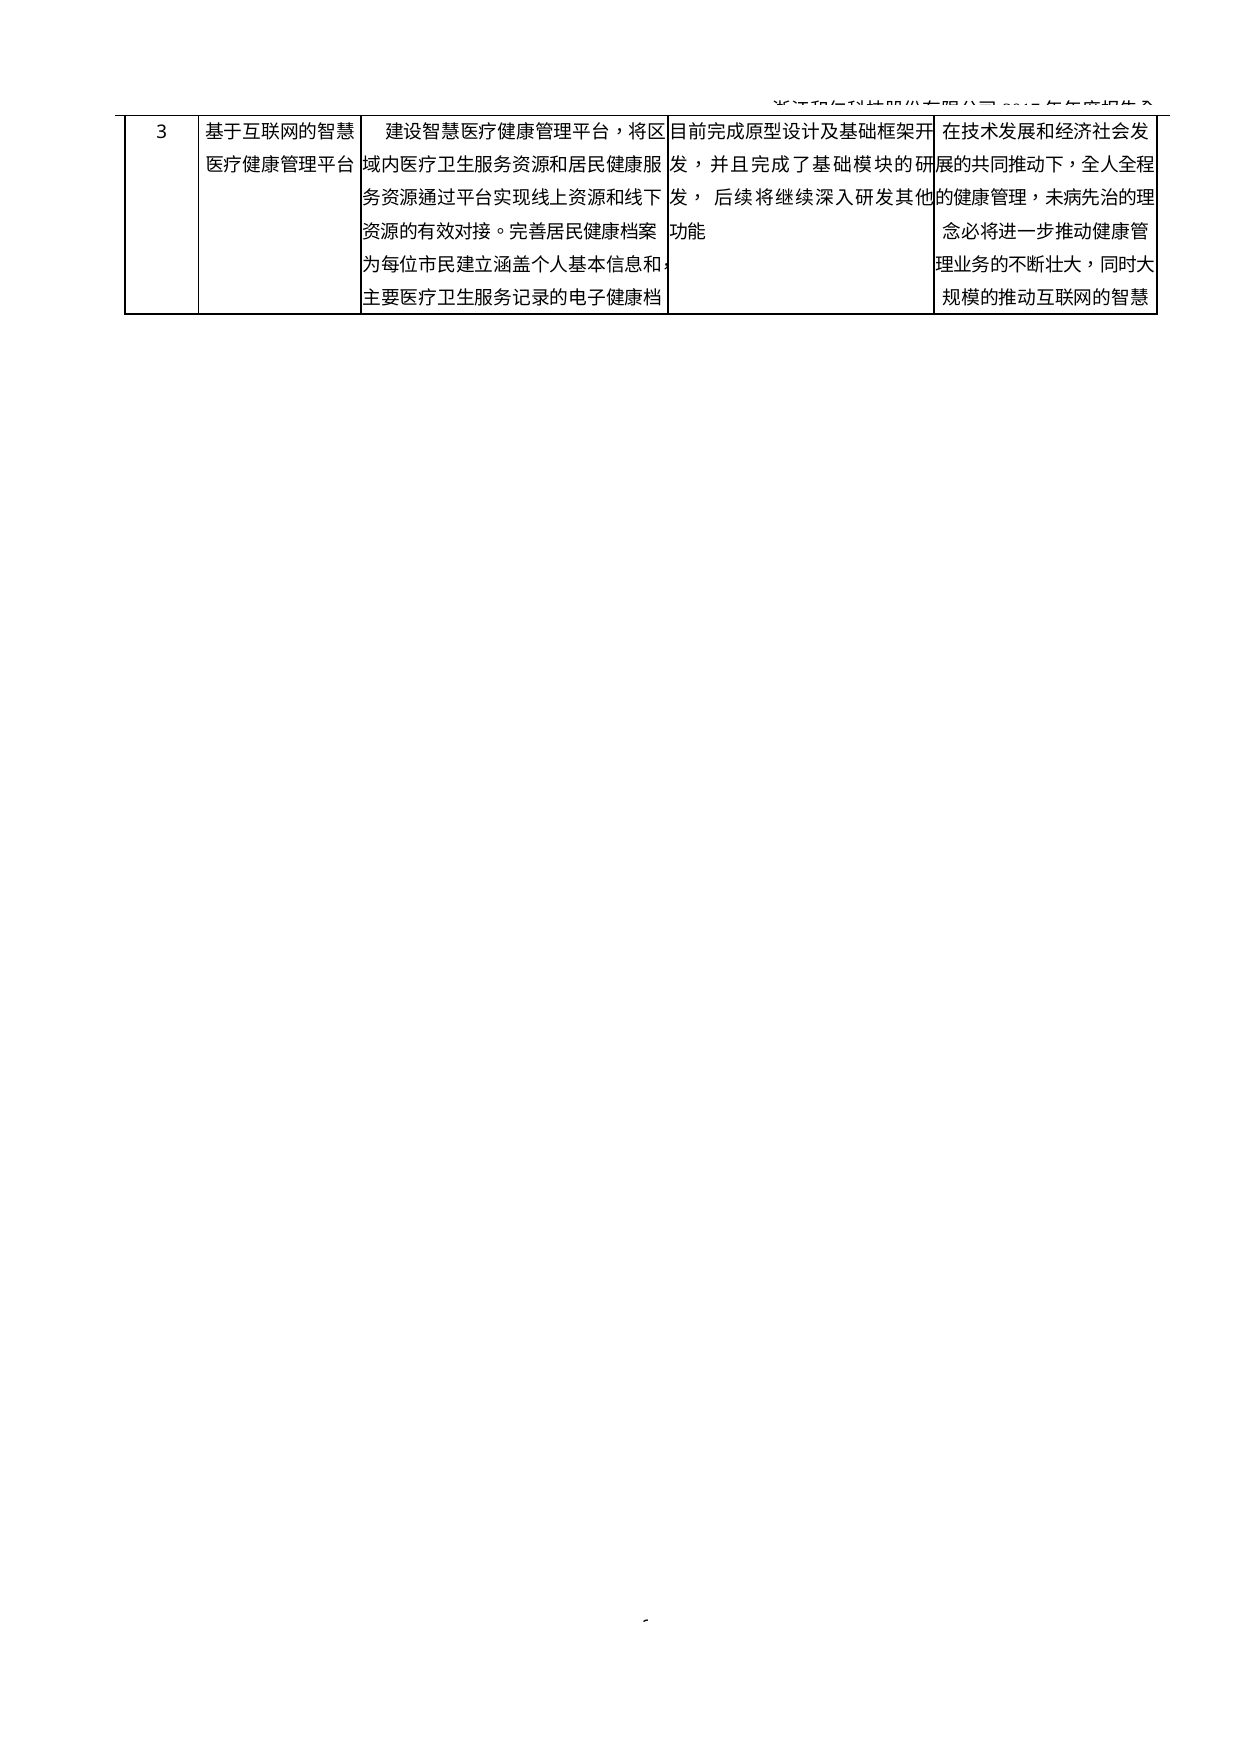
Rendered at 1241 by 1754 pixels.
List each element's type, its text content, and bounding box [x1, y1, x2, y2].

table_cell 基于互联网的智慧 医疗健康管理平台 [199, 116, 360, 313]
table_cell 在技术发展和经济社会发 展的共同推动下，全人全程 的健康管理，未病先治的理 念必将进一步推动健康管 理业务的不断壮大，同时大 规模的推动互联网的智慧 [935, 116, 1156, 313]
table_cell 建设智慧医疗健康管理平台，将区 域内医疗卫生服务资源和居民健康服 务资源通过平台实现线上资源和线下 资源的有效对接。完善居民健康档案 为每位市民建立涵盖个人基本信息和 主要医疗卫生服务记录的电子健康档 [362, 116, 667, 313]
table_cell 目前完成原型设计及基础框架开 发，并且完成了基础模块的研发， 后续将继续深入研发其他功能 ， [669, 116, 933, 313]
table_cell 3 [126, 116, 198, 313]
